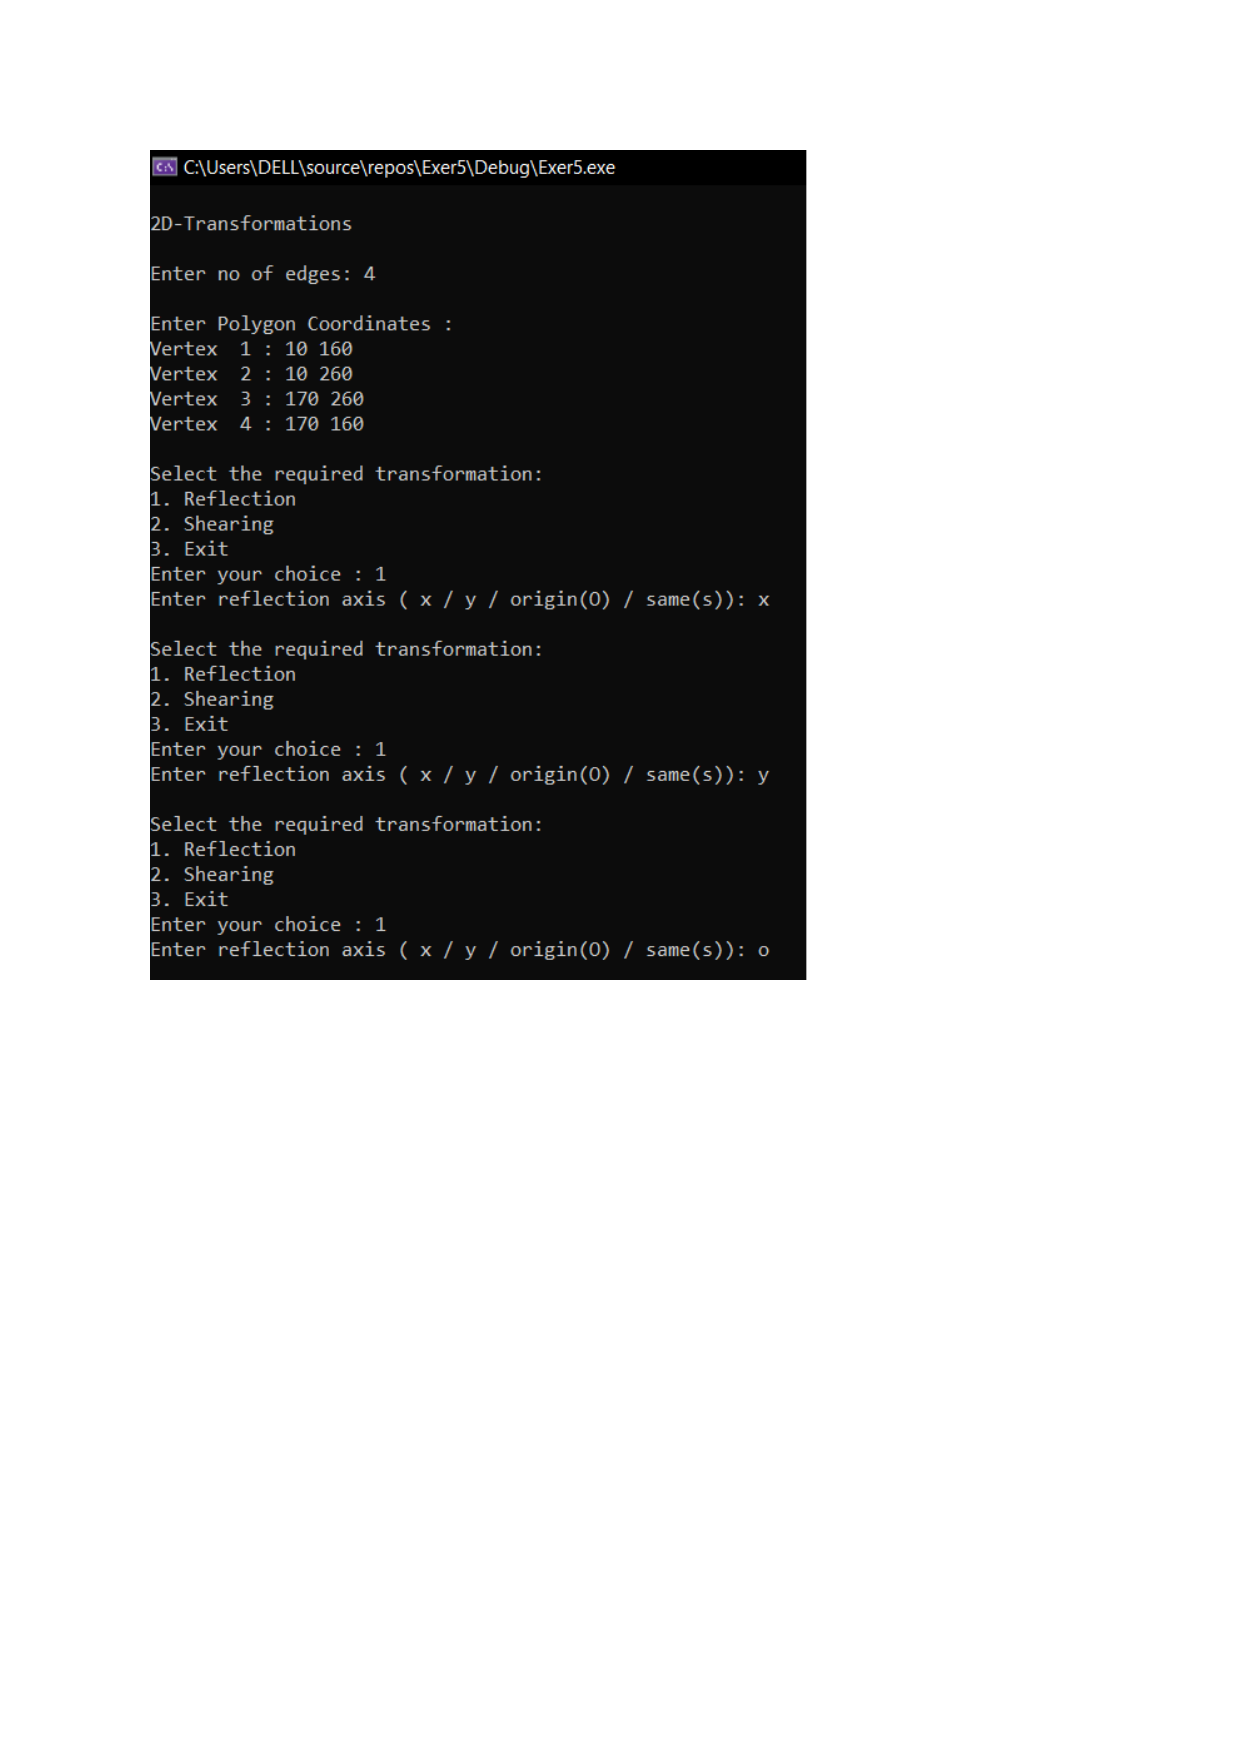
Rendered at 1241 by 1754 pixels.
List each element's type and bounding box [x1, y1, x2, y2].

picture [150, 150, 807, 980]
